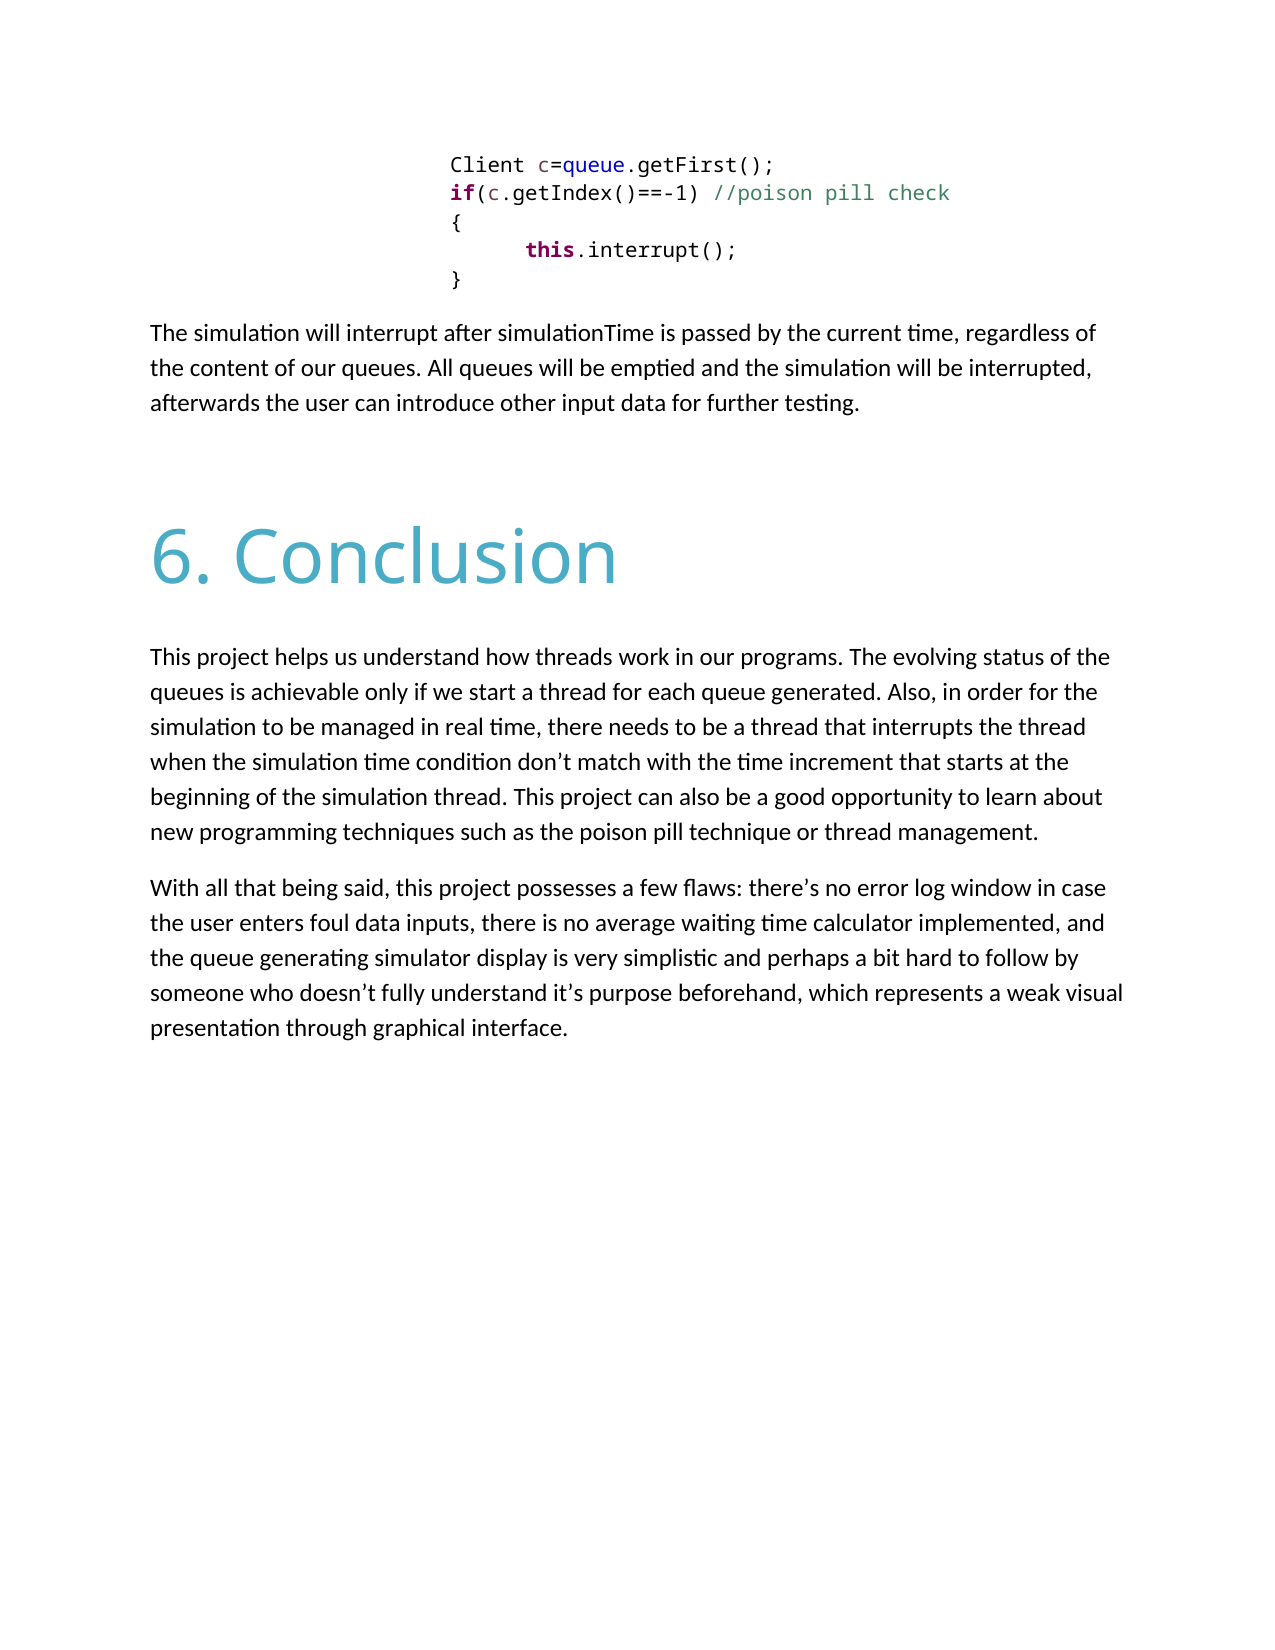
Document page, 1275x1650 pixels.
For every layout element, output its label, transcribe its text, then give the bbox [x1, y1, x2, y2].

text With all that being said, this project possesses a few flaws: there’s no error log window in case the user enters foul data inputs, there is no average waiting time calculator implemented, and the queue generating simulator display is very simplistic and perhaps a bit hard to follow by someone who doesn’t fully understand it’s purpose beforehand, which represents a weak visual presentation through graphical interface. [150, 872, 1125, 1043]
text } [150, 264, 1125, 292]
text Client c=queue.getFirst(); [150, 150, 1125, 178]
text if(c.getIndex()==-1) //poison pill check [150, 178, 1125, 207]
text { [150, 207, 1125, 235]
text this.interrupt(); [150, 235, 1125, 264]
text 6. Conclusion [150, 503, 1125, 605]
text This project helps us understand how threads work in our programs. The evolving status of the queues is achievable only if we start a thread for each queue generated. Also, in order for the simulation to be managed in real time, there needs to be a thread that interrupts the thread when the simulation time condition don’t match with the time increment that starts at the beginning of the simulation thread. This project can also be a good opportunity to learn about new programming techniques such as the poison pill technique or thread management. [150, 641, 1125, 847]
text The simulation will interrupt after simulationTime is passed by the current time, regardless of the content of our queues. All queues will be emptied and the simulation will be interrupted, afterwards the user can introduce other input data for further testing. [150, 317, 1125, 418]
